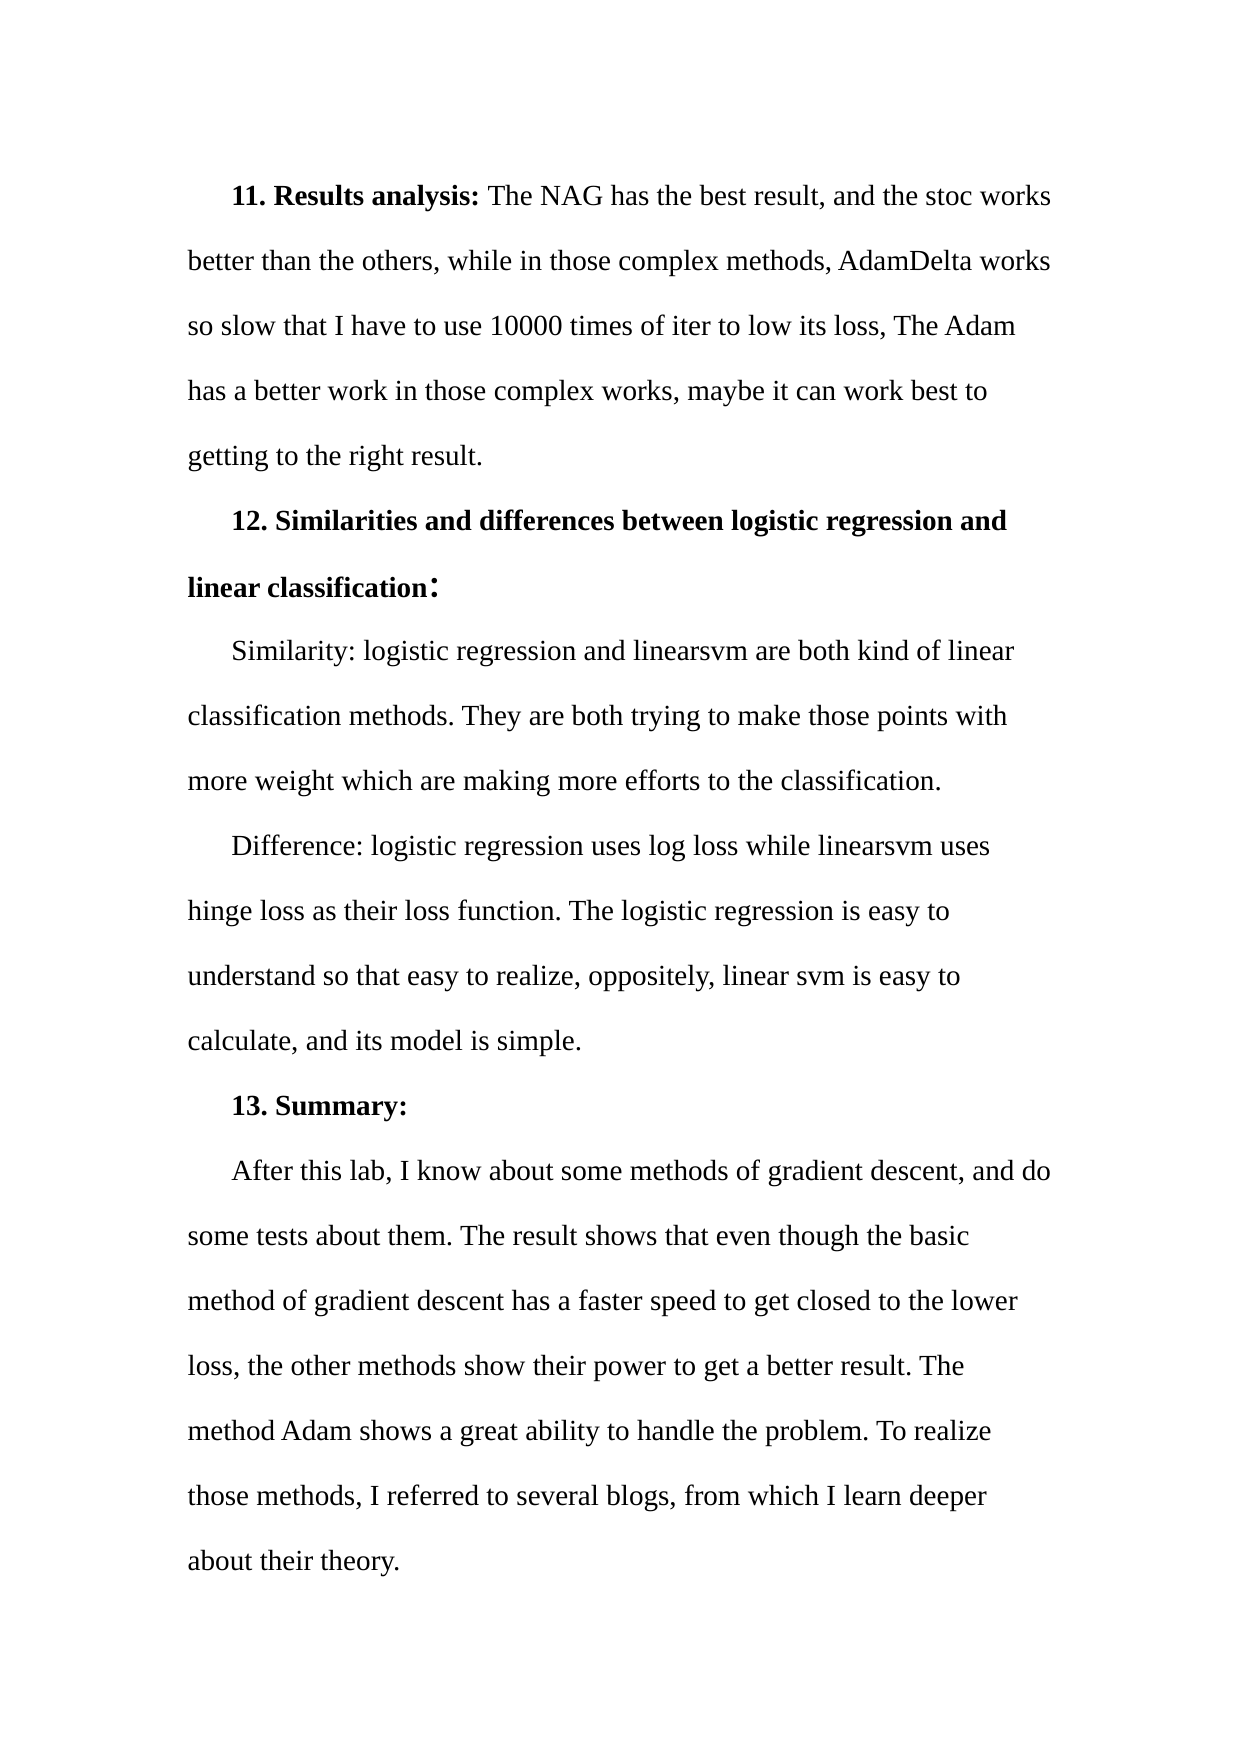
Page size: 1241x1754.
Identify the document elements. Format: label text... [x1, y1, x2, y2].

text 13. Summary: [187, 1072, 1053, 1137]
text 11. Results analysis: The NAG has the best result, and the stoc works better than the others, while in those complex methods, AdamDelta works so slow that I have to use 10000 times of iter to low its loss, The Adam has a better work in those complex works, maybe it can work best to getting to the right result. [187, 162, 1053, 487]
text Similarity: logistic regression and linearsvm are both kind of linear classification methods. They are both trying to make those points with more weight which are making more efforts to the classification. [187, 617, 1053, 812]
text After this lab, I know about some methods of gradient descent, and do some tests about them. The result shows that even though the basic method of gradient descent has a faster speed to get closed to the lower loss, the other methods show their power to get a better result. The method Adam shows a great ability to handle the problem. To realize those methods, I referred to several blogs, from which I learn deeper about their theory. [187, 1137, 1053, 1592]
text 12. Similarities and differences between logistic regression and linear classification： [187, 487, 1053, 617]
text Difference: logistic regression uses log loss while linearsvm uses hinge loss as their loss function. The logistic regression is easy to understand so that easy to realize, oppositely, linear svm is easy to calculate, and its model is simple. [187, 812, 1053, 1072]
